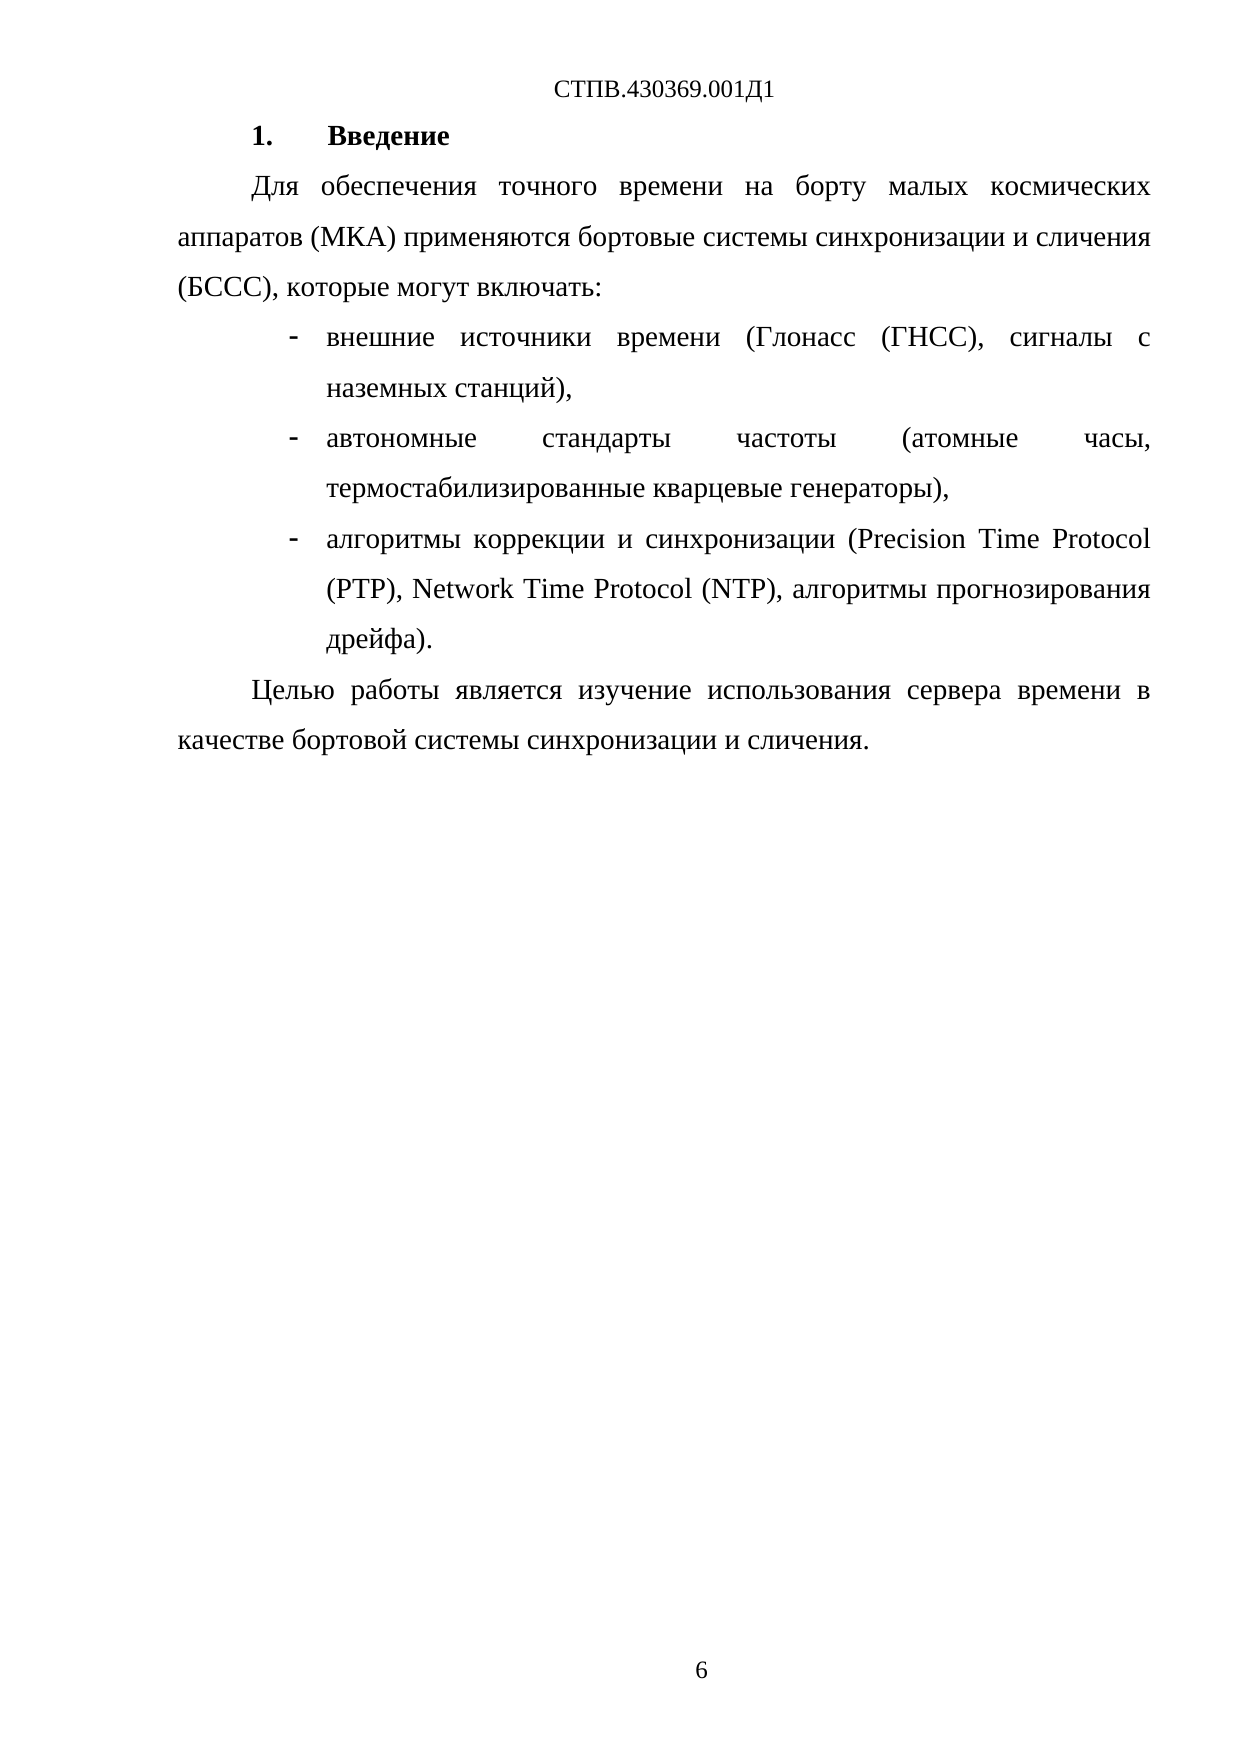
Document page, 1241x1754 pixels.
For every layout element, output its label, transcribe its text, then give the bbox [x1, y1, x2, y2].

list внешние источники времени (Глонасс (ГНСС), сигналы с наземных станций), [288, 319, 1152, 403]
list алгоритмы коррекции и синхронизации (Precision Time Protocol (PTP), Network Time Protocol (NTP), алгоритмы прогнозирования дрейфа). [288, 521, 1152, 655]
text Для обеспечения точного времени на борту малых космических аппаратов (МКА) применяются бортовые системы синхронизации и сличения (БССС), которые могут включать: [177, 168, 1152, 303]
text Целью работы является изучение использования сервера времени в качестве бортовой системы синхронизации и сличения. [177, 672, 1152, 756]
list автономные стандарты частоты (атомные часы, термостабилизированные кварцевые генераторы), [288, 420, 1152, 504]
subtitle Введение [177, 118, 1152, 152]
